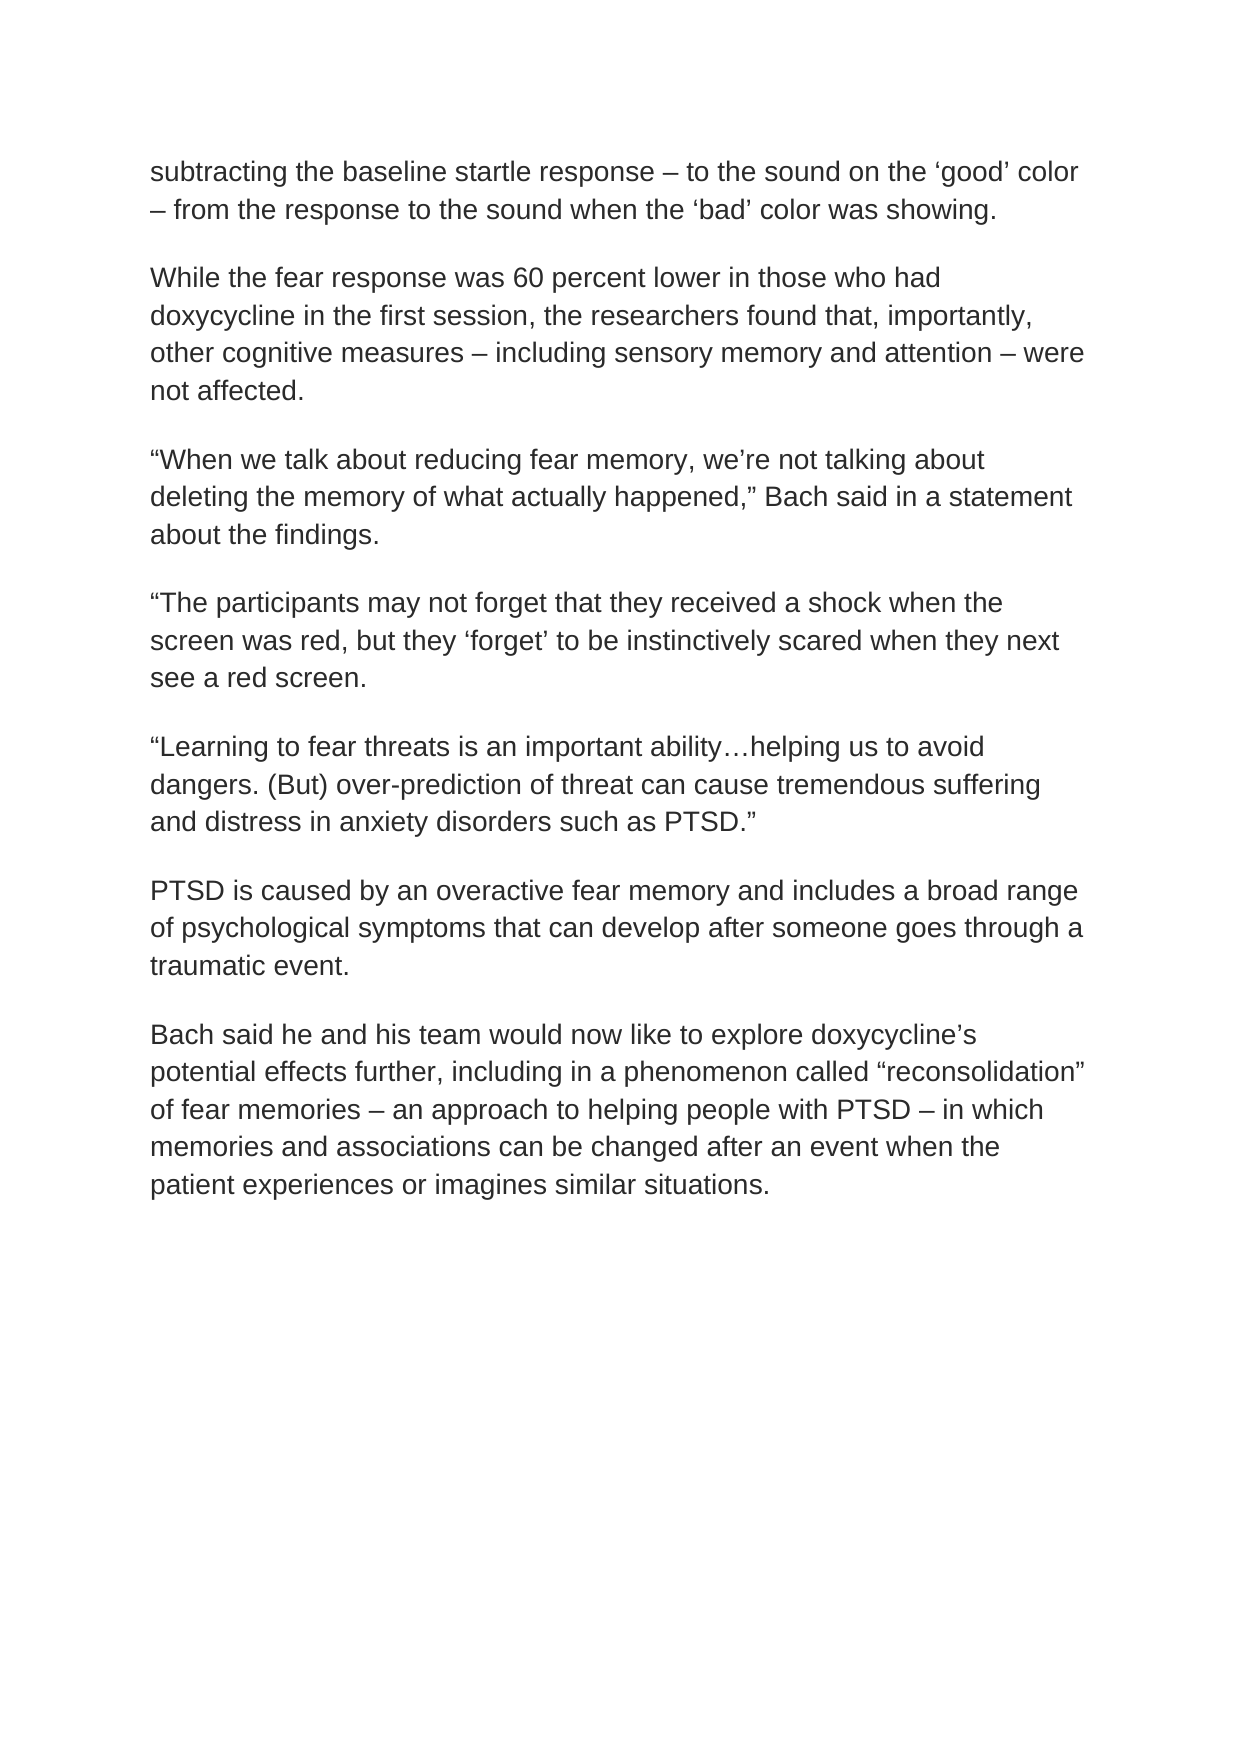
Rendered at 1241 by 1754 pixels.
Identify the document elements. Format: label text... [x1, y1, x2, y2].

text “Learning to fear threats is an important ability…helping us to avoid dangers. (But) over-prediction of threat can cause tremendous suffering and distress in anxiety disorders such as PTSD.” [150, 725, 1090, 837]
text PTSD is caused by an overactive fear memory and includes a broad range of psychological symptoms that can develop after someone goes through a traumatic event. [150, 869, 1090, 981]
text Bach said he and his team would now like to explore doxycycline’s potential effects further, including in a phenomenon called “reconsolidation” of fear memories – an approach to helping people with PTSD – in which memories and associations can be changed after an event when the patient experiences or imagines similar situations. [150, 1012, 1090, 1200]
text “The participants may not forget that they received a shock when the screen was red, but they ‘forget’ to be instinctively scared when they next see a red screen. [150, 581, 1090, 694]
text While the fear response was 60 percent lower in those who had doxycycline in the first session, the researchers found that, importantly, other cognitive measures – including sensory memory and attention – were not affected. [150, 256, 1090, 406]
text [150, 150, 1090, 225]
text “When we talk about reducing fear memory, we’re not talking about deleting the memory of what actually happened,” Bach said in a statement about the findings. [150, 437, 1090, 550]
